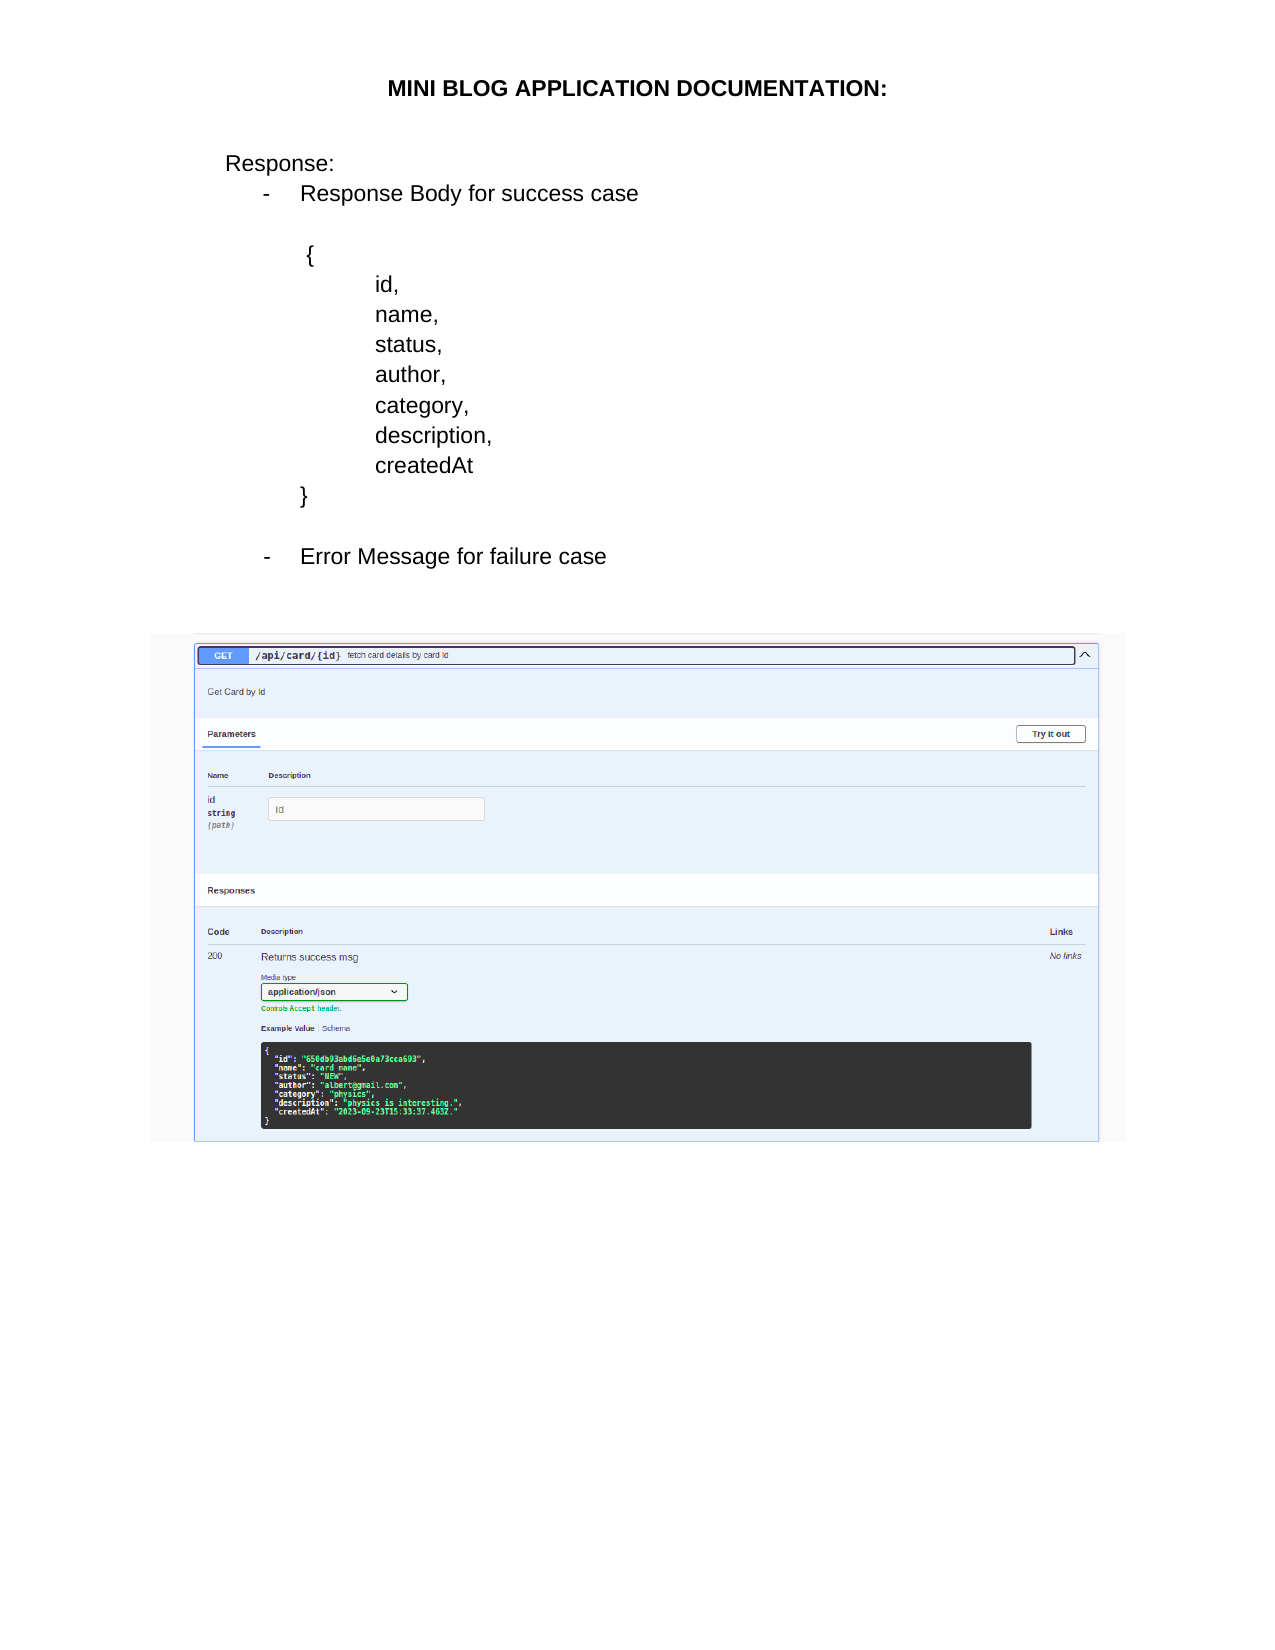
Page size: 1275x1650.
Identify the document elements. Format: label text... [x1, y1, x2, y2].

text name, [225, 301, 1125, 327]
list Response Body for success case [262, 180, 1125, 207]
text - Error Message for failure case [150, 543, 1125, 569]
text createdAt [225, 452, 1125, 478]
text id, [225, 271, 1125, 297]
text Response: [225, 150, 1125, 176]
text description, [225, 422, 1125, 448]
text status, [225, 331, 1125, 358]
text author, [225, 361, 1125, 388]
picture [150, 633, 1125, 1142]
text } [225, 482, 1125, 509]
text category, [225, 392, 1125, 418]
text { [225, 241, 1125, 267]
